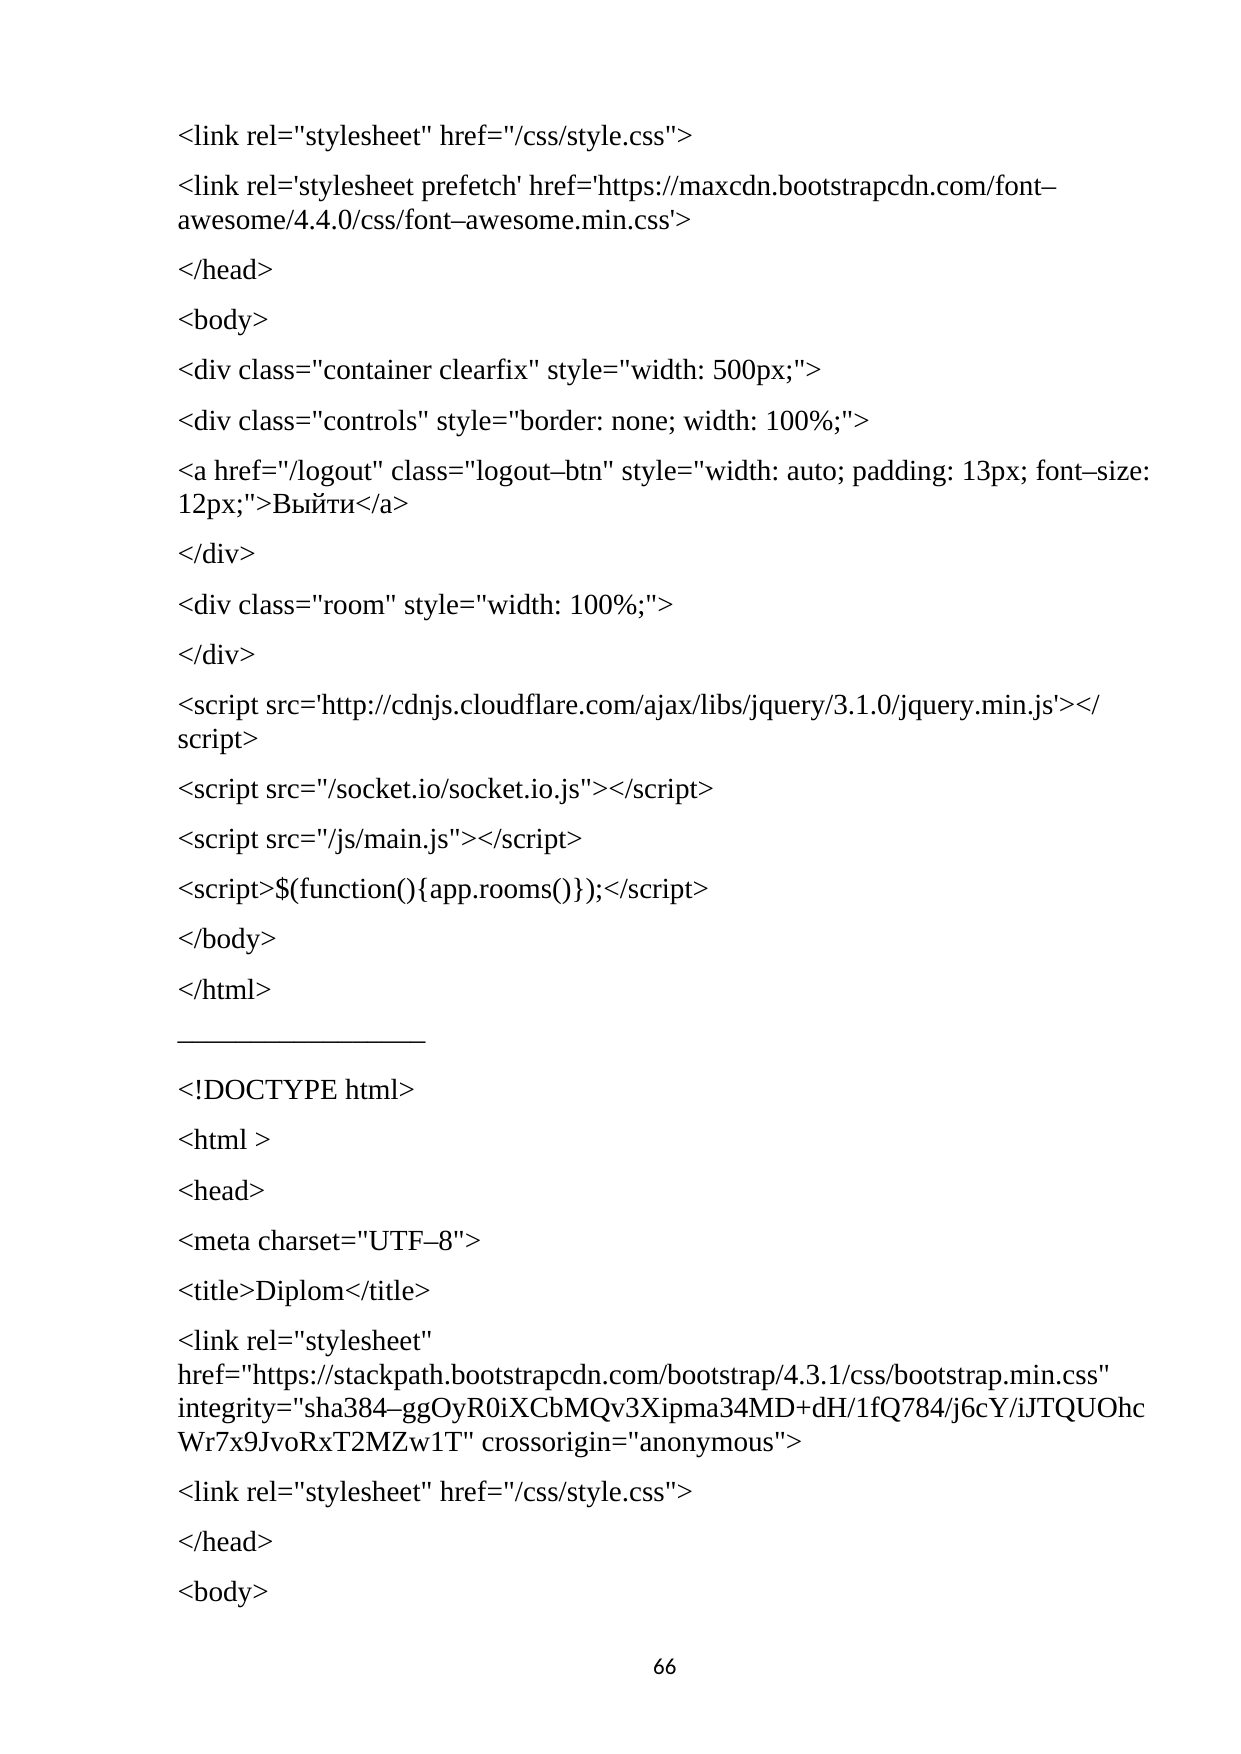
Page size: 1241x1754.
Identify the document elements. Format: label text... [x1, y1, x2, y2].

text <link rel="stylesheet" href="/css/style.css"> [177, 118, 1152, 152]
text ––––––––––––––––– [177, 1022, 1152, 1056]
text </head> [177, 1524, 1152, 1558]
text <link rel='stylesheet prefetch' href='https://maxcdn.bootstrapcdn.com/font–awesome/4.4.0/css/font–awesome.min.css'> [177, 168, 1152, 235]
text <title>Diplom</title> [177, 1273, 1152, 1307]
text <!DOCTYPE html> [177, 1072, 1152, 1106]
text <script src="/socket.io/socket.io.js"></script> [177, 771, 1152, 804]
text <head> [177, 1173, 1152, 1206]
text </html> [177, 972, 1152, 1005]
text <a href="/logout" class="logout–btn" style="width: auto; padding: 13px; font–size: 12px;">Выйти</a> [177, 453, 1152, 520]
text <script>$(function(){app.rooms()});</script> [177, 871, 1152, 905]
text <html > [177, 1122, 1152, 1156]
text </div> [177, 537, 1152, 570]
text <link rel="stylesheet" href="/css/style.css"> [177, 1474, 1152, 1508]
text <body> [177, 1574, 1152, 1608]
text </body> [177, 922, 1152, 955]
text <script src='http://cdnjs.cloudflare.com/ajax/libs/jquery/3.1.0/jquery.min.js'></script> [177, 687, 1152, 754]
text </head> [177, 252, 1152, 286]
text <script src="/js/main.js"></script> [177, 821, 1152, 855]
text <div class="container clearfix" style="width: 500px;"> [177, 352, 1152, 386]
text </div> [177, 637, 1152, 671]
text <body> [177, 302, 1152, 336]
text <div class="room" style="width: 100%;"> [177, 587, 1152, 620]
text <meta charset="UTF–8"> [177, 1223, 1152, 1256]
text <link rel="stylesheet" href="https://stackpath.bootstrapcdn.com/bootstrap/4.3.1/css/bootstrap.min.css" integrity="sha384–ggOyR0iXCbMQv3Xipma34MD+dH/1fQ784/j6cY/iJTQUOhcWr7x9JvoRxT2MZw1T" crossorigin="anonymous"> [177, 1323, 1152, 1457]
text <div class="controls" style="border: none; width: 100%;"> [177, 403, 1152, 436]
